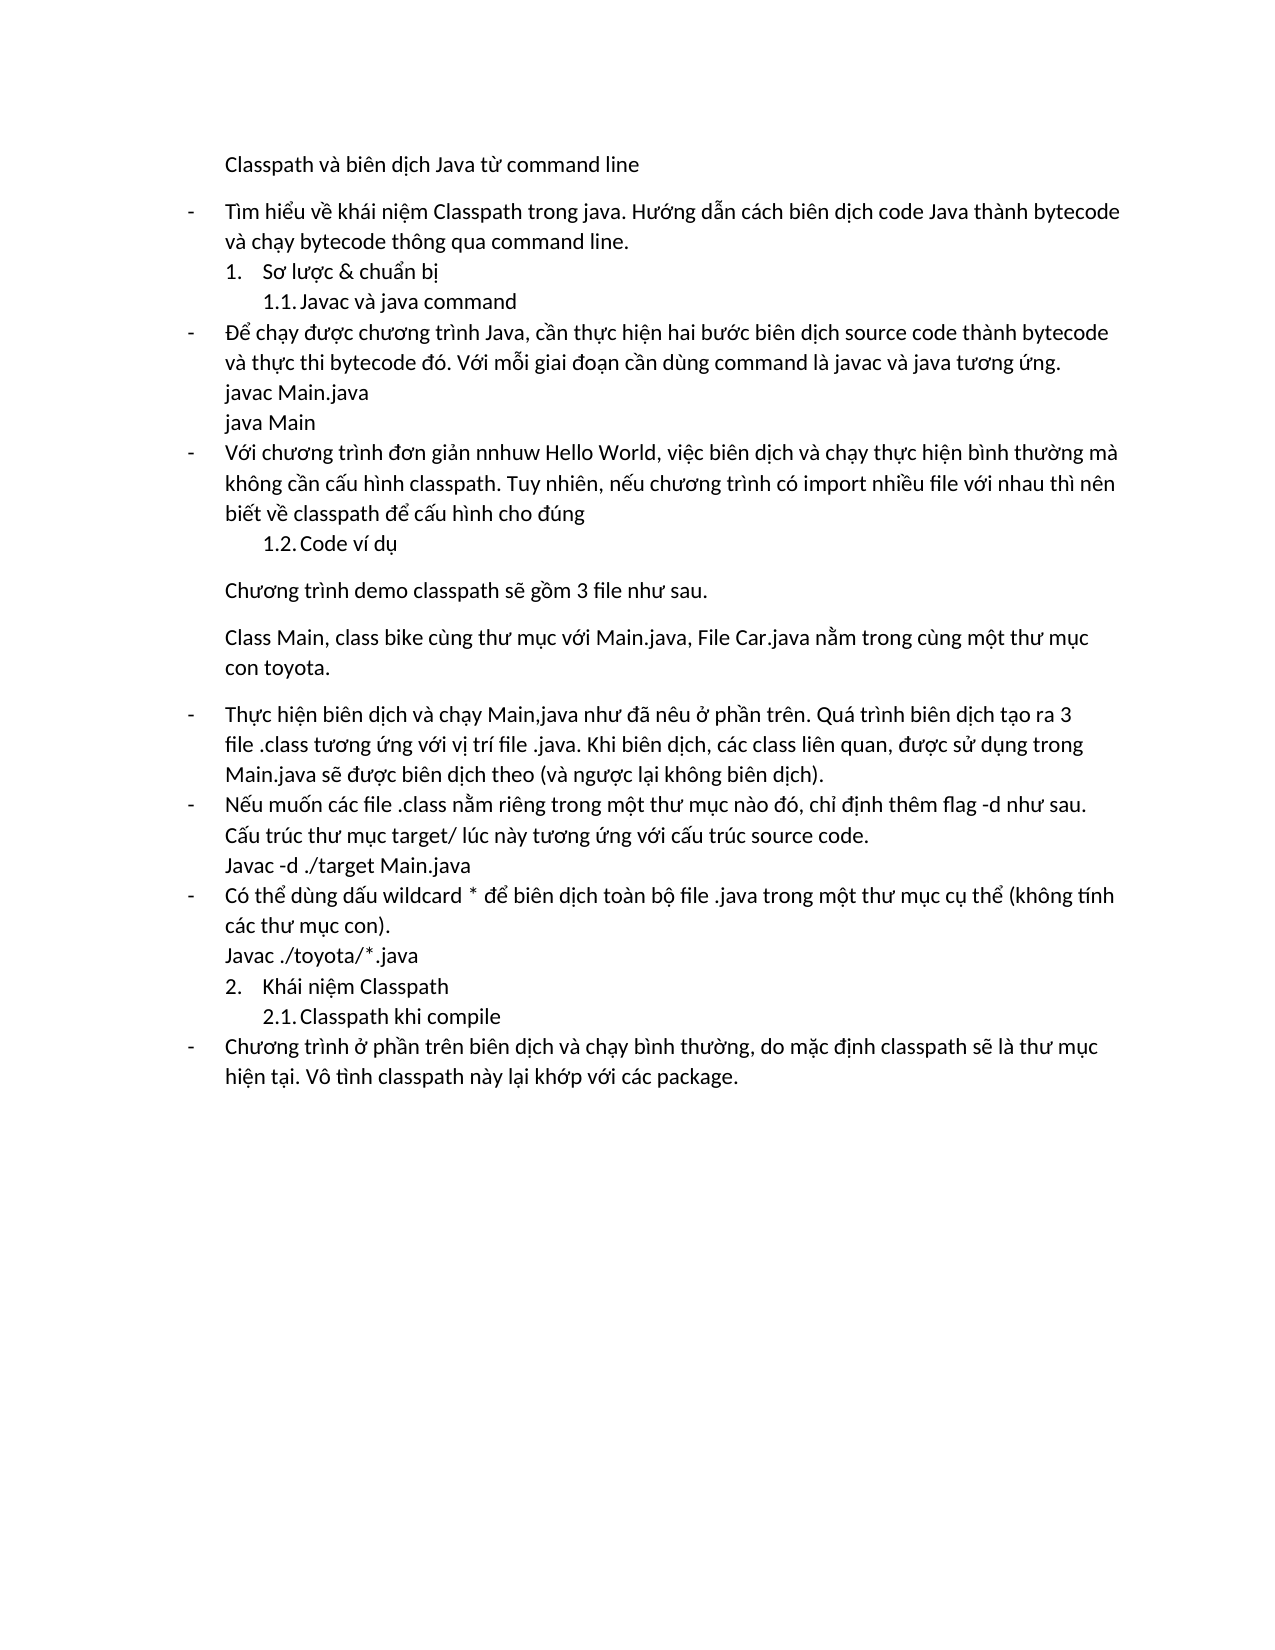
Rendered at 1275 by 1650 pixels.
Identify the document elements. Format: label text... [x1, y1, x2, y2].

list Javac và java command [262, 287, 1125, 316]
list Classpath khi compile [262, 1002, 1125, 1030]
text Classpath và biên dịch Java từ command line [150, 150, 1125, 178]
list Sơ lược & chuẩn bị [225, 257, 1125, 285]
list Để chạy được chương trình Java, cần thực hiện hai bước biên dịch source code thành bytecode và thực thi bytecode đó. Với mỗi giai đoạn cần dùng command là javac và java tương ứng. [187, 318, 1125, 376]
list javac Main.java [225, 378, 1125, 406]
text Chương trình demo classpath sẽ gồm 3 file như sau. [225, 576, 1125, 604]
list java Main [225, 408, 1125, 436]
list Thực hiện biên dịch và chạy Main,java như đã nêu ở phần trên. Quá trình biên dịch tạo ra 3 file .class tương ứng với vị trí file .java. Khi biên dịch, các class liên quan, được sử dụng trong Main.java sẽ được biên dịch theo (và ngược lại không biên dịch). [187, 700, 1125, 788]
list Code ví dụ [262, 529, 1125, 557]
list Nếu muốn các file .class nằm riêng trong một thư mục nào đó, chỉ định thêm flag -d như sau. Cấu trúc thư mục target/ lúc này tương ứng với cấu trúc source code. [187, 791, 1125, 849]
list Với chương trình đơn giản nnhuw Hello World, việc biên dịch và chạy thực hiện bình thường mà không cần cấu hình classpath. Tuy nhiên, nếu chương trình có import nhiều file với nhau thì nên biết về classpath để cấu hình cho đúng [187, 438, 1125, 527]
list Có thể dùng dấu wildcard * để biên dịch toàn bộ file .java trong một thư mục cụ thể (không tính các thư mục con). [187, 881, 1125, 939]
list Tìm hiểu về khái niệm Classpath trong java. Hướng dẫn cách biên dịch code Java thành bytecode và chạy bytecode thông qua command line. [187, 197, 1125, 255]
list Chương trình ở phần trên biên dịch và chạy bình thường, do mặc định classpath sẽ là thư mục hiện tại. Vô tình classpath này lại khớp với các package. [187, 1032, 1125, 1091]
list Khái niệm Classpath [225, 972, 1125, 1000]
list Javac -d ./target Main.java [225, 851, 1125, 879]
text Class Main, class bike cùng thư mục với Main.java, File Car.java nằm trong cùng một thư mục con toyota. [225, 623, 1125, 681]
list Javac ./toyota/*.java [225, 942, 1125, 970]
